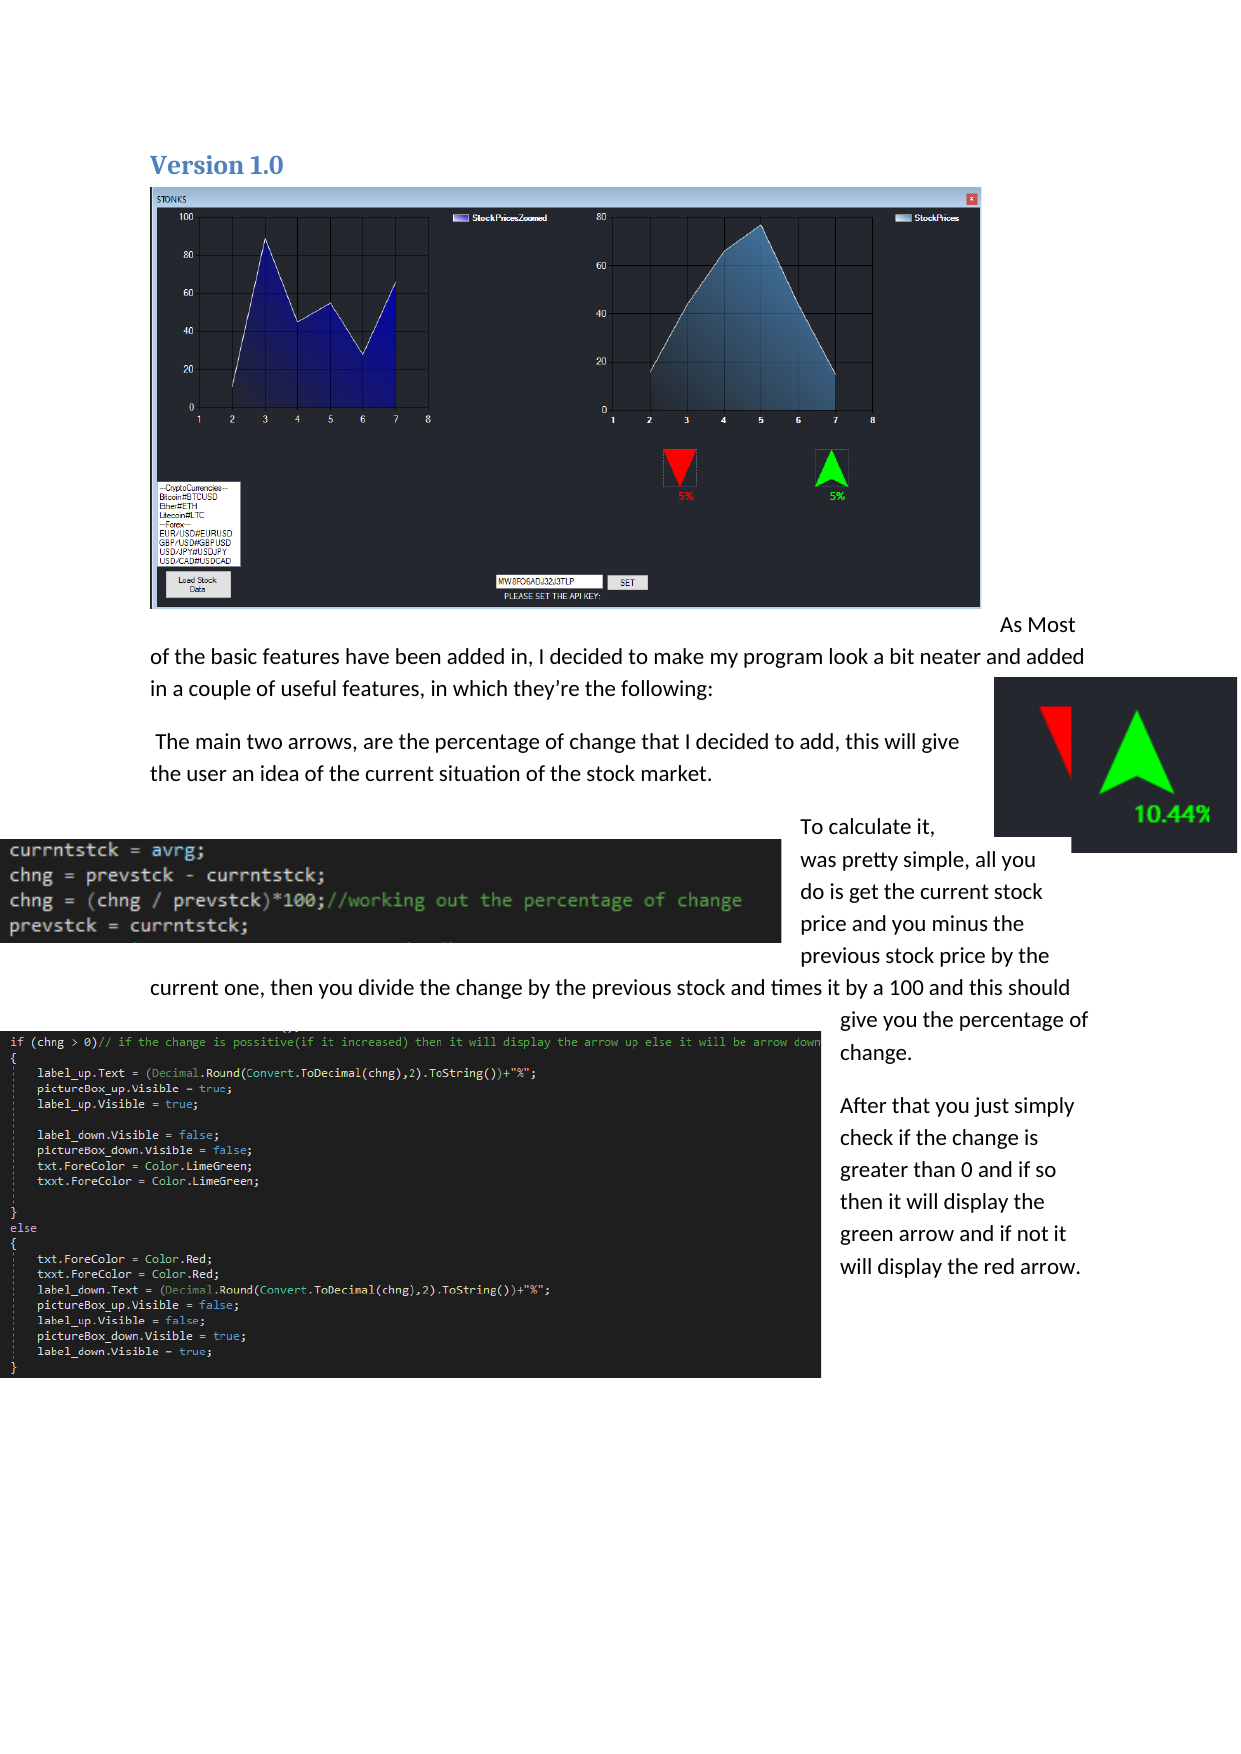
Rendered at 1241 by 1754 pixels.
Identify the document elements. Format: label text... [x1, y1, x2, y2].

text As Most of the basic features have been added in, I decided to make my program look a bit neater and added in a couple of useful features, in which they’re the following: [150, 610, 1090, 702]
text After that you just simply check if the change is greater than 0 and if so then it will display the green arrow and if not it will display the red arrow. [822, 1091, 1090, 1280]
subtitle Version 1.0 [150, 150, 1090, 181]
picture [150, 187, 980, 609]
picture [994, 677, 1238, 853]
picture [0, 839, 782, 943]
picture [0, 1031, 822, 1378]
text The main two arrows, are the percentage of change that I decided to add, this will give the user an idea of the current situation of the stock market. [150, 727, 994, 787]
